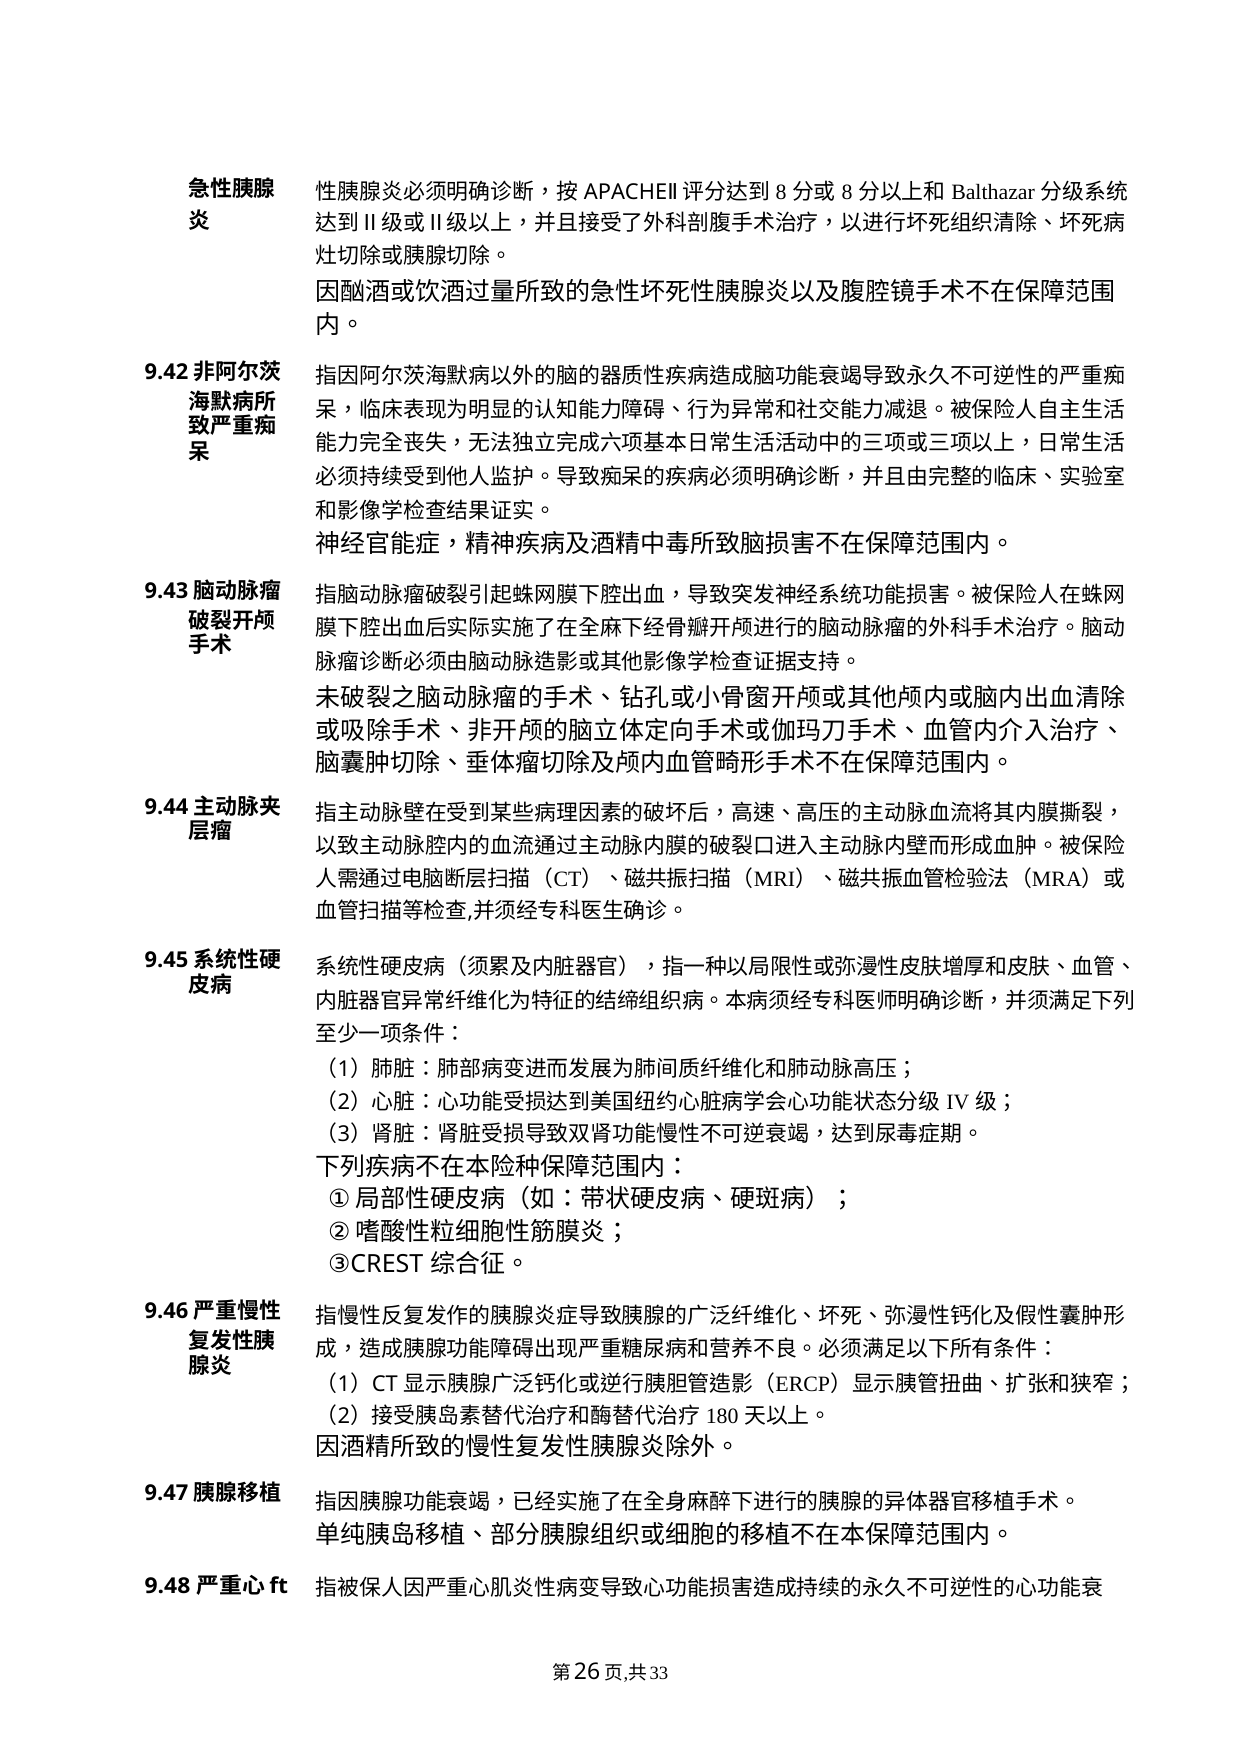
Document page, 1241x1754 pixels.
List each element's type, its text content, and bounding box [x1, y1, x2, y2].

table_header 急性胰腺 炎 [124, 180, 299, 350]
table_cell 9.45 系统性硬皮病 [124, 940, 299, 1289]
table_cell 指脑动脉瘤破裂引起蛛网膜下腔出血，导致突发神经系统功能损害。被保险人在蛛网膜下腔出血后实际实施了在全麻下经骨瓣开颅进行的脑动脉瘤的外科手术治疗。脑动脉瘤诊断必须由脑动脉造影或其他影像学检查证据支持。 未破裂之脑动脉瘤的手术、钻孔或小骨窗开颅或其他颅内或脑内出血清除或吸除手术、非开颅的脑立体定向手术或伽玛刀手术、血管内介入治疗、脑囊肿切除、垂体瘤切除及颅内血管畸形手术不在保障范围内。 [299, 569, 1157, 787]
table_cell 9.44 主动脉夹层瘤 [124, 787, 299, 940]
table_cell 指因阿尔茨海默病以外的脑的器质性疾病造成脑功能衰竭导致永久不可逆性的严重痴呆，临床表现为明显的认知能力障碍、行为异常和社交能力减退。被保险人自主生活能力完全丧失，无法独立完成六项基本日常生活活动中的三项或三项以上，日常生活必须持续受到他人监护。导致痴呆的疾病必须明确诊断，并且由完整的临床、实验室和影像学检查结果证实。 神经官能症，精神疾病及酒精中毒所致脑损害不在保障范围内。 [299, 350, 1157, 568]
table_cell 9.42 非阿尔茨 海默病所致严重痴呆 [124, 350, 299, 568]
table_header 性胰腺炎必须明确诊断，按 APACHEⅡ评分达到 8 分或 8 分以上和 Balthazar 分级系统 达到Ⅱ级或Ⅱ级以上，并且接受了外科剖腹手术治疗，以进行坏死组织清除、坏死病灶切除或胰腺切除。 因酗酒或饮酒过量所致的急性坏死性胰腺炎以及腹腔镜手术不在保障范围内。 [299, 180, 1157, 350]
table_cell 9.43 脑动脉瘤 破裂开颅手术 [124, 569, 299, 787]
table_cell 指慢性反复发作的胰腺炎症导致胰腺的广泛纤维化、坏死、弥漫性钙化及假性囊肿形成，造成胰腺功能障碍出现严重糖尿病和营养不良。必须满足以下所有条件： （1）CT 显示胰腺广泛钙化或逆行胰胆管造影（ERCP）显示胰管扭曲、扩张和狭窄； （2）接受胰岛素替代治疗和酶替代治疗 180 天以上。 因酒精所致的慢性复发性胰腺炎除外。 [299, 1289, 1157, 1476]
table_cell 9.47 胰腺移植 [124, 1476, 299, 1564]
table_cell 指因胰腺功能衰竭，已经实施了在全身麻醉下进行的胰腺的异体器官移植手术。 单纯胰岛移植、部分胰腺组织或细胞的移植不在本保障范围内。 [299, 1476, 1157, 1564]
table_cell 指主动脉壁在受到某些病理因素的破坏后，高速、高压的主动脉血流将其内膜撕裂， 以致主动脉腔内的血流通过主动脉内膜的破裂口进入主动脉内壁而形成血肿。被保险人需通过电脑断层扫描（CT）、磁共振扫描（MRI）、磁共振血管检验法（MRA）或血管扫描等检查,并须经专科医生确诊。 [299, 787, 1157, 940]
table_cell 9.46 严重慢性 复发性胰腺炎 [124, 1289, 299, 1476]
table_cell 系统性硬皮病（须累及内脏器官），指一种以局限性或弥漫性皮肤增厚和皮肤、血管、内脏器官异常纤维化为特征的结缔组织病。本病须经专科医师明确诊断，并须满足下列至少一项条件： （1）肺脏：肺部病变进而发展为肺间质纤维化和肺动脉高压； （2）心脏：心功能受损达到美国纽约心脏病学会心功能状态分级 IV 级； （3）肾脏：肾脏受损导致双肾功能慢性不可逆衰竭，达到尿毒症期。 下列疾病不在本险种保障范围内： ①局部性硬皮病（如：带状硬皮病、硬斑病）； ②嗜酸性粒细胞性筋膜炎； ③CREST 综合征。 [299, 940, 1157, 1289]
table_cell 指被保人因严重心肌炎性病变导致心功能损害造成持续的永久不可逆性的心功能衰 [299, 1564, 1157, 1603]
table_cell 9.48 严重心ft [124, 1564, 299, 1603]
